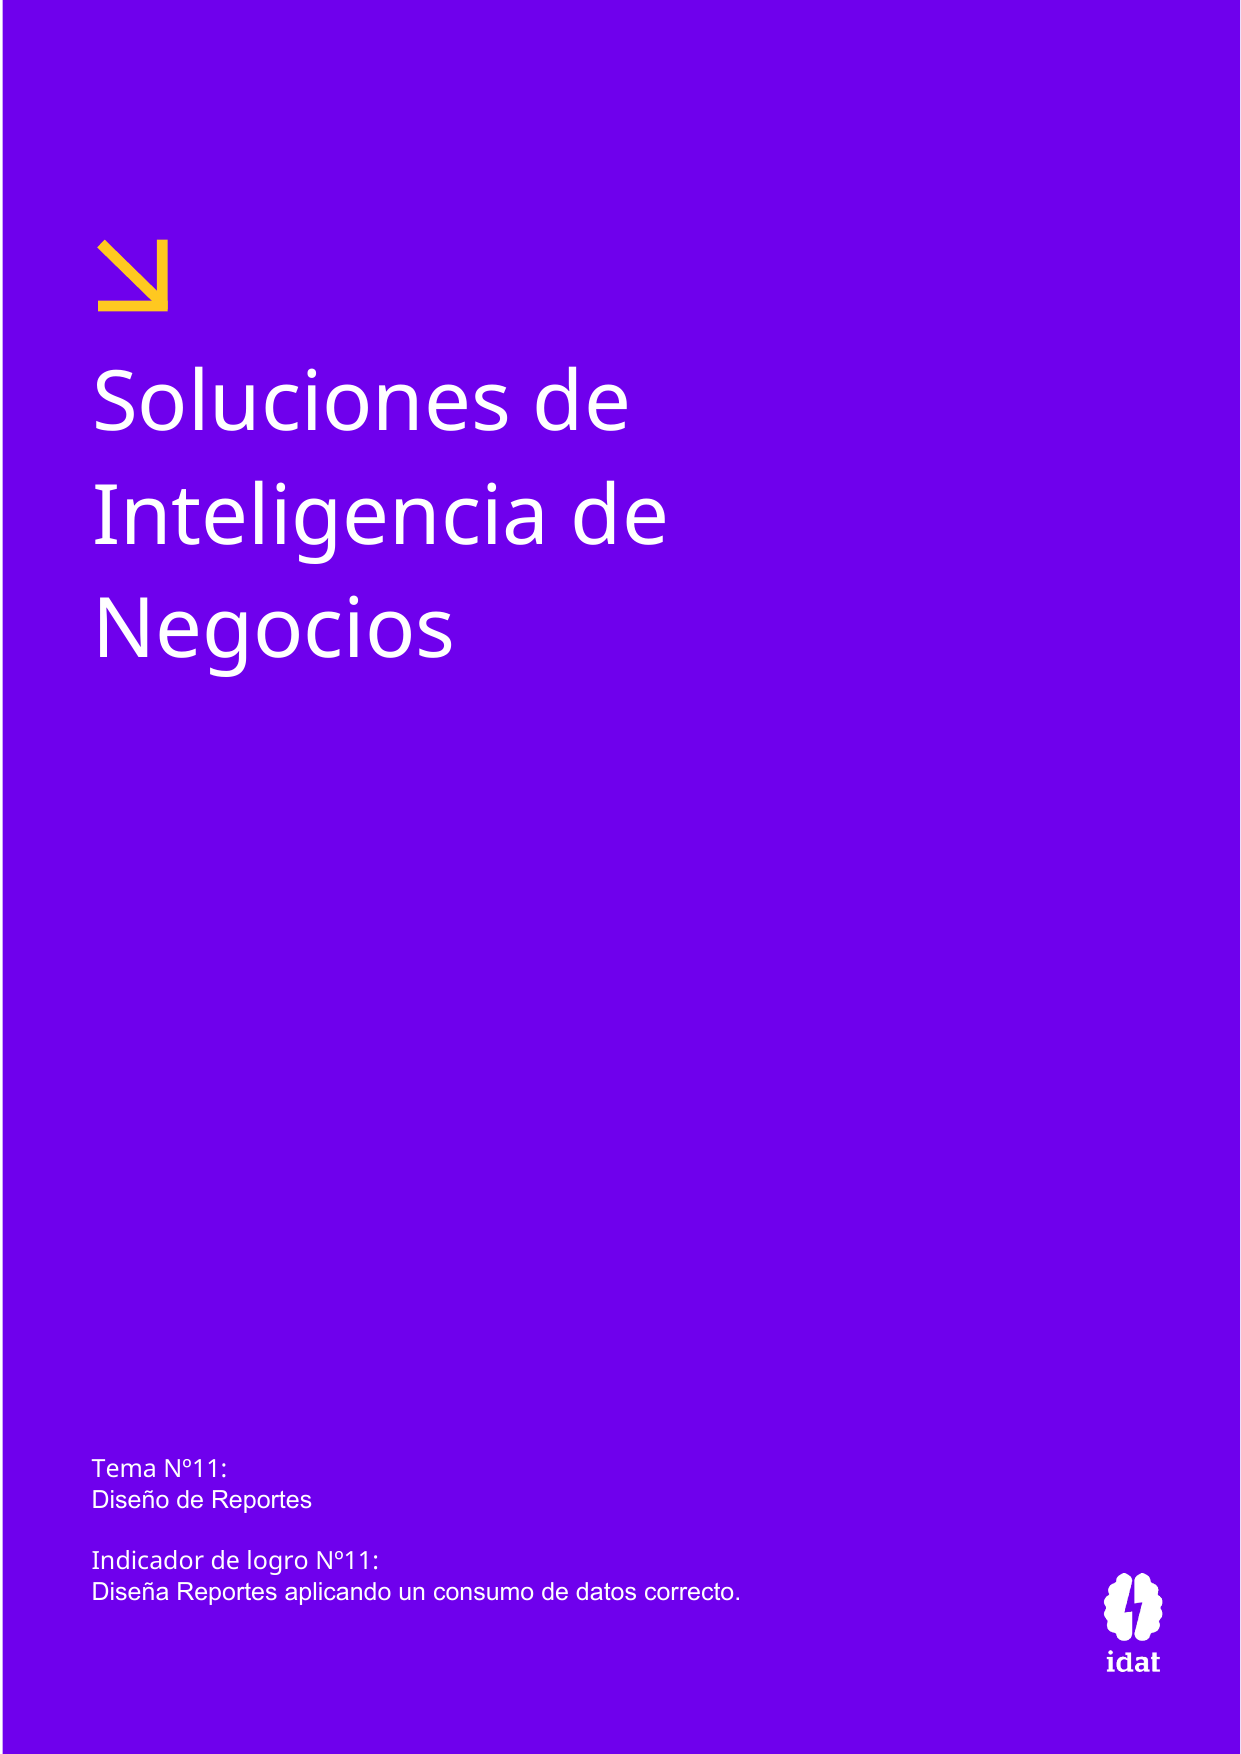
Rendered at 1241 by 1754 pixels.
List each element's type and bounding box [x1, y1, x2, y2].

picture [1103, 1573, 1163, 1672]
